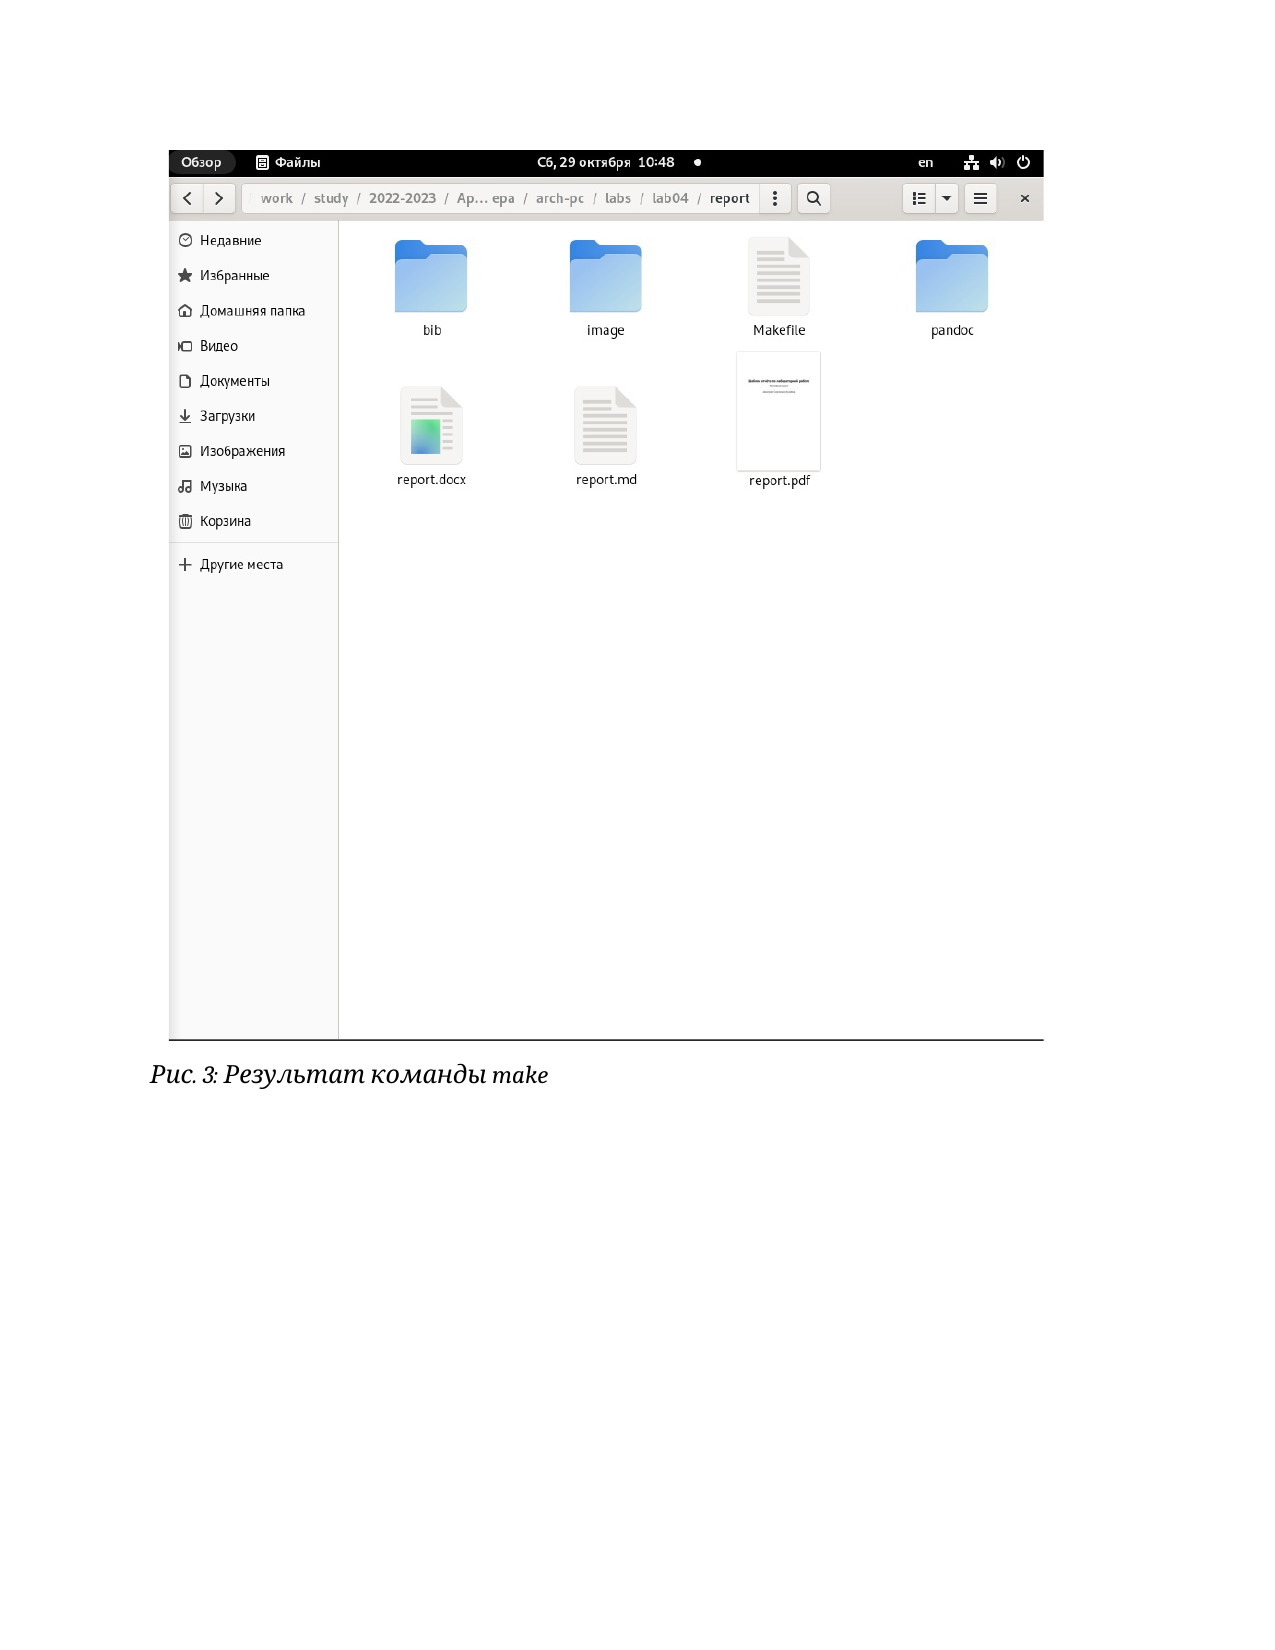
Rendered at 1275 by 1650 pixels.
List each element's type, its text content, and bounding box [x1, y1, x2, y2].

picture [168, 150, 1044, 1041]
text Рис. 3: Результат команды make [150, 1061, 1125, 1090]
